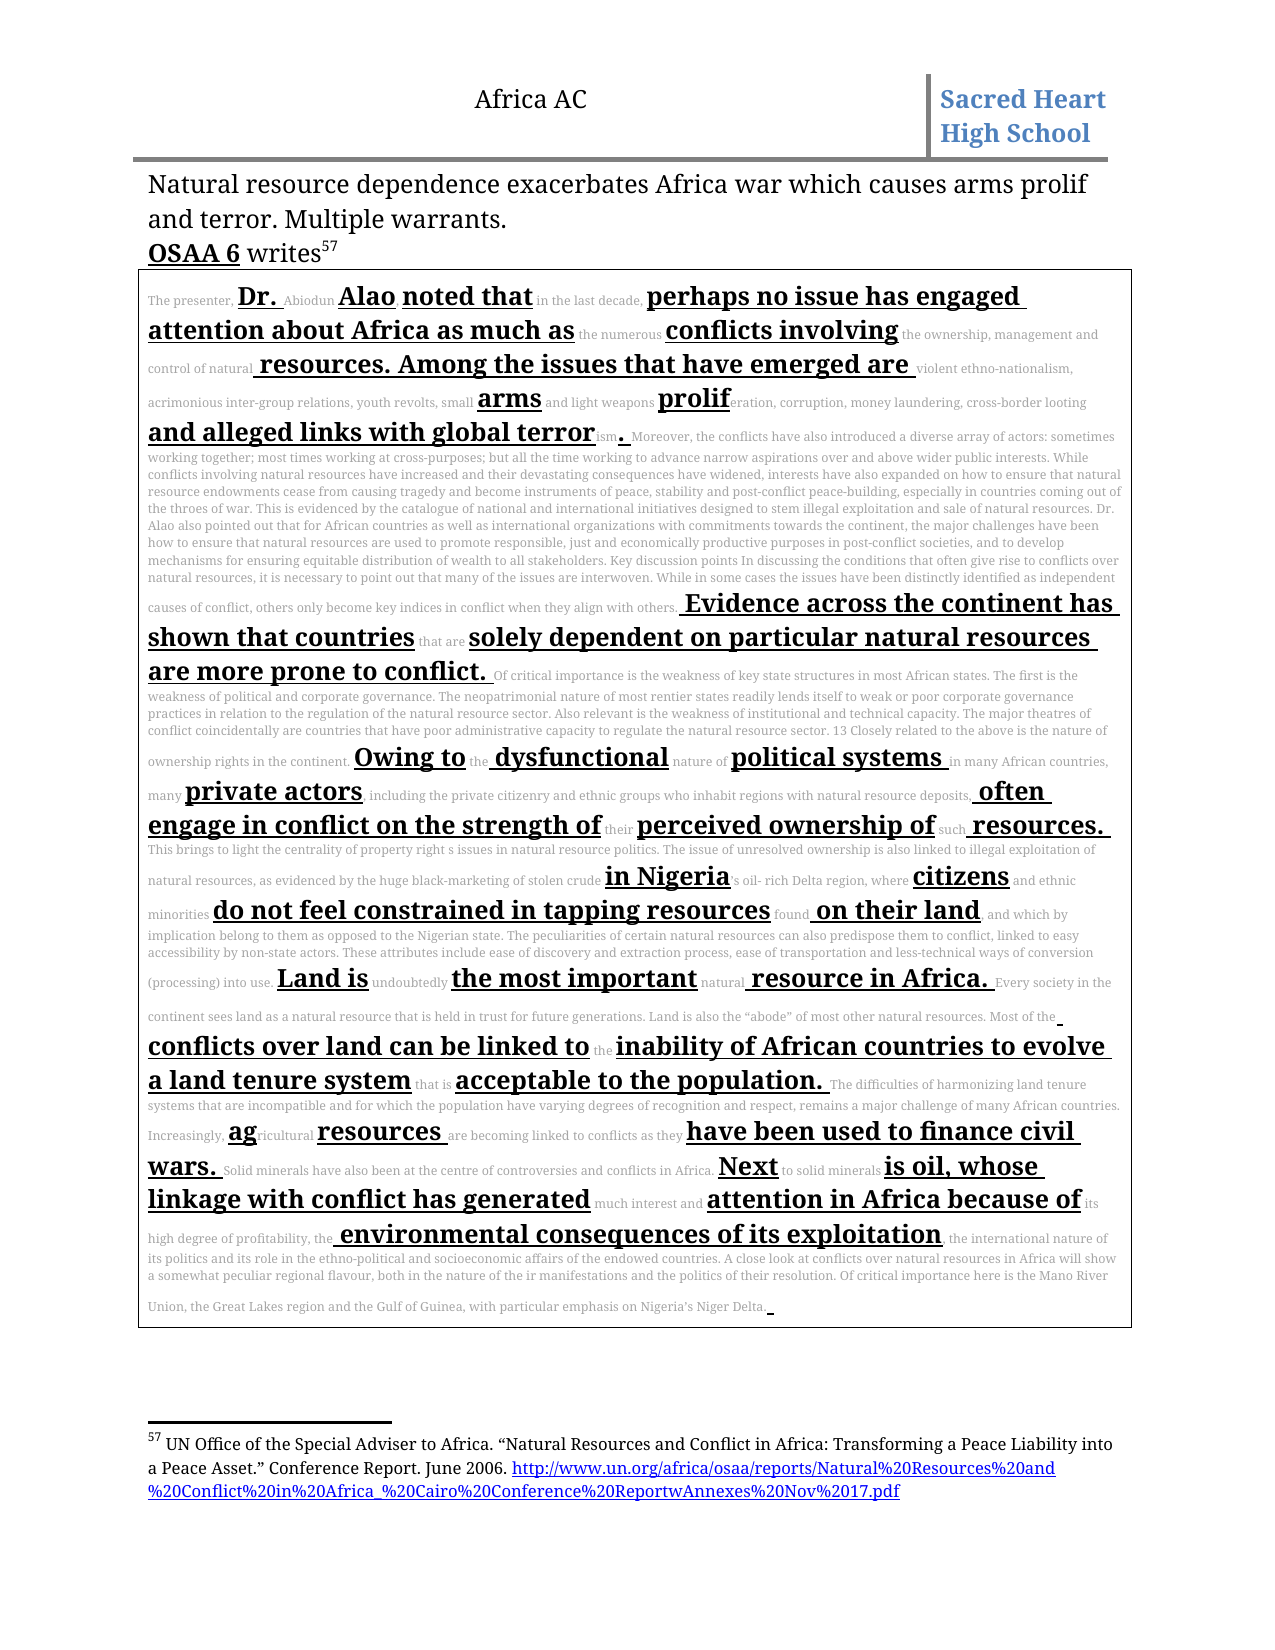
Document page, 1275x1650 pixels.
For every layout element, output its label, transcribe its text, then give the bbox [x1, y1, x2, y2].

text Natural resource dependence exacerbates Africa war which causes arms prolif and terror. Multiple warrants. [148, 167, 1122, 235]
text The presenter, Dr. Abiodun Alao, noted that in the last decade, perhaps no issue has engaged attention about Africa as much as the numerous conflicts involving the ownership, management and control of natural resources. Among the issues that have emerged are violent ethno-nationalism, acrimonious inter-group relations, youth revolts, small arms and light weapons proliferation, corruption, money laundering, cross-border looting and alleged links with global terrorism. Moreover, the conflicts have also introduced a diverse array of actors: sometimes working together; most times working at cross-purposes; but all the time working to advance narrow aspirations over and above wider public interests. While conflicts involving natural resources have increased and their devastating consequences have widened, interests have also expanded on how to ensure that natural resource endowments cease from causing tragedy and become instruments of peace, stability and post-conflict peace-building, especially in countries coming out of the throes of war. This is evidenced by the catalogue of national and international initiatives designed to stem illegal exploitation and sale of natural resources. Dr. Alao also pointed out that for African countries as well as international organizations with commitments towards the continent, the major challenges have been how to ensure that natural resources are used to promote responsible, just and economically productive purposes in post-conflict societies, and to develop mechanisms for ensuring equitable distribution of wealth to all stakeholders. Key discussion points In discussing the conditions that often give rise to conflicts over natural resources, it is necessary to point out that many of the issues are interwoven. While in some cases the issues have been distinctly identified as independent causes of conflict, others only become key indices in conflict when they align with others. Evidence across the continent has shown that countries that are solely dependent on particular natural resources are more prone to conflict. Of critical importance is the weakness of key state structures in most African states. The first is the weakness of political and corporate governance. The neopatrimonial nature of most rentier states readily lends itself to weak or poor corporate governance practices in relation to the regulation of the natural resource sector. Also relevant is the weakness of institutional and technical capacity. The major theatres of conflict coincidentally are countries that have poor administrative capacity to regulate the natural resource sector. 13 Closely related to the above is the nature of ownership rights in the continent. Owing to the dysfunctional nature of political systems in many African countries, many private actors, including the private citizenry and ethnic groups who inhabit regions with natural resource deposits, often engage in conflict on the strength of their perceived ownership of such resources. This brings to light the centrality of property right s issues in natural resource politics. The issue of unresolved ownership is also linked to illegal exploitation of natural resources, as evidenced by the huge black-marketing of stolen crude in Nigeria’s oil- rich Delta region, where citizens and ethnic minorities do not feel constrained in tapping resources found on their land, and which by implication belong to them as opposed to the Nigerian state. The peculiarities of certain natural resources can also predispose them to conflict, linked to easy accessibility by non-state actors. These attributes include ease of discovery and extraction process, ease of transportation and less-technical ways of conversion (processing) into use. Land is undoubtedly the most important natural resource in Africa. Every society in the continent sees land as a natural resource that is held in trust for future generations. Land is also the “abode” of most other natural resources. Most of the conflicts over land can be linked to the inability of African countries to evolve a land tenure system that is acceptable to the population. The difficulties of harmonizing land tenure systems that are incompatible and for which the population have varying degrees of recognition and respect, remains a major challenge of many African countries. Increasingly, agricultural resources are becoming linked to conflicts as they have been used to finance civil wars. Solid minerals have also been at the centre of controversies and conflicts in Africa. Next to solid minerals is oil, whose linkage with conflict has generated much interest and attention in Africa because of its high degree of profitability, the environmental consequences of its exploitation, the international nature of its politics and its role in the ethno-political and socioeconomic affairs of the endowed countries. A close look at conflicts over natural resources in Africa will show a somewhat peculiar regional flavour, both in the nature of the ir manifestations and the politics of their resolution. Of critical importance here is the Mano River Union, the Great Lakes region and the Gulf of Guinea, with particular emphasis on Nigeria’s Niger Delta. [139, 270, 1131, 1327]
text OSAA 6 writes [148, 235, 1122, 269]
